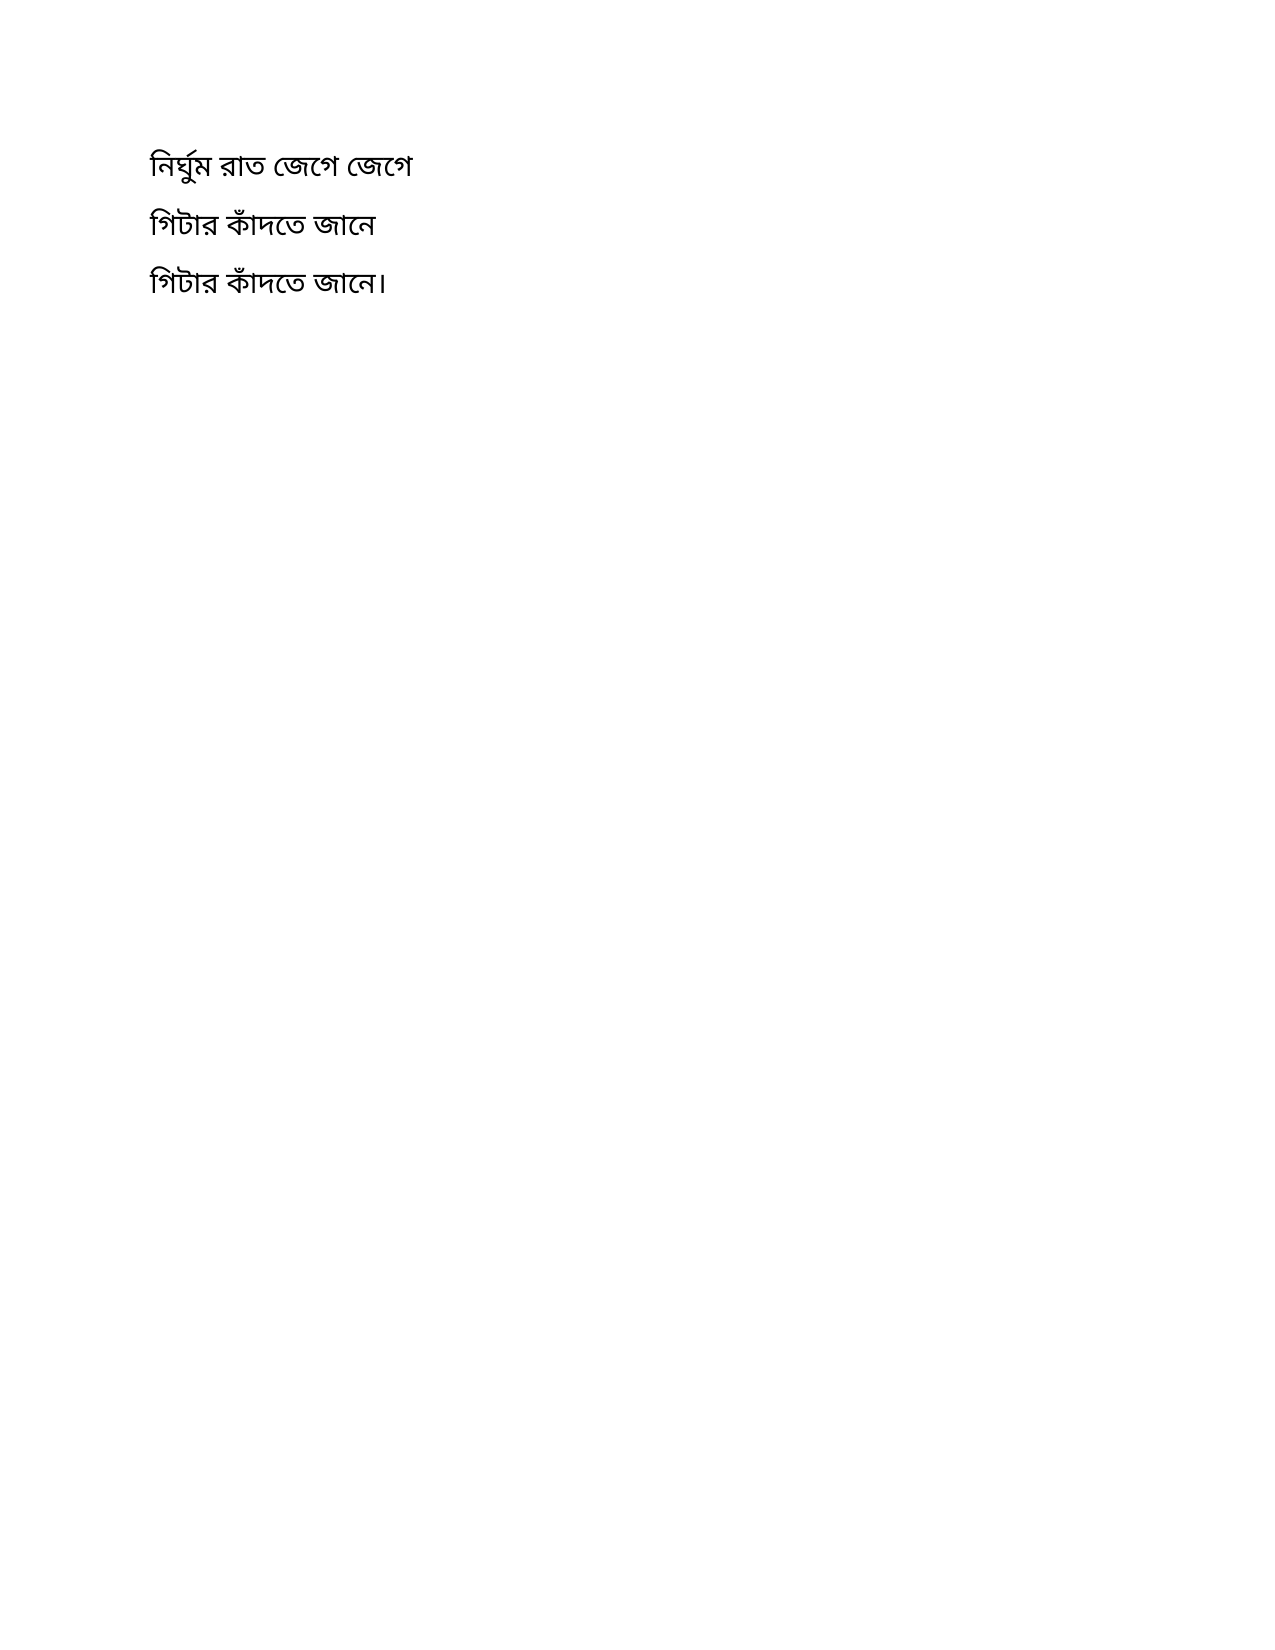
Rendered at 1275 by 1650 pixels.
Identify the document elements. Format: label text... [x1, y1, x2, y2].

text গিটার কাঁদতে জানে। [150, 267, 1125, 305]
text গিটার কাঁদতে জানে [150, 208, 1125, 247]
text নির্ঘুম রাত জেগে জেগে [150, 150, 1125, 189]
